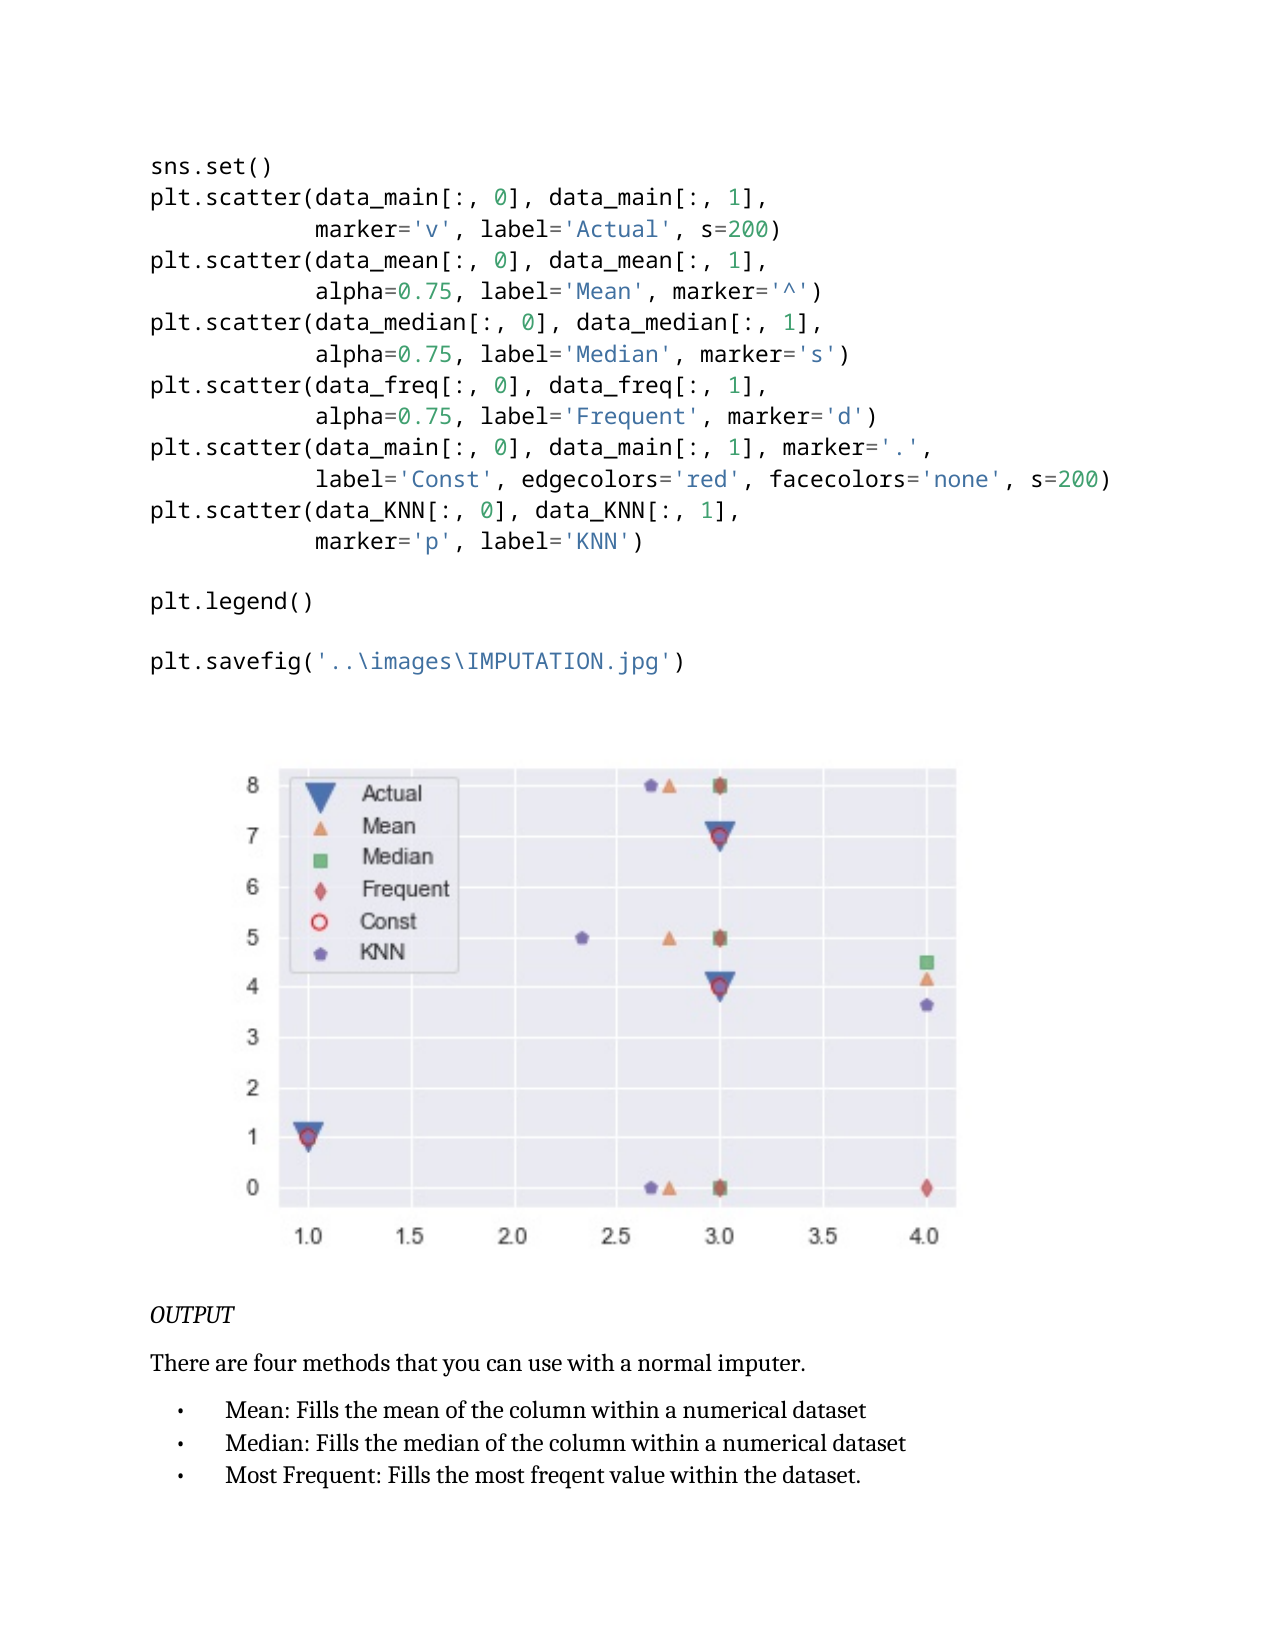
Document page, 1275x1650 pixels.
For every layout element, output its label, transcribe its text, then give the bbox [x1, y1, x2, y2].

list Mean: Fills the mean of the column within a numerical dataset [175, 1396, 1125, 1425]
text OUTPUT [150, 1301, 1125, 1330]
list Median: Fills the median of the column within a numerical dataset [175, 1429, 1125, 1457]
text There are four methods that you can use with a normal imputer. [150, 1349, 1125, 1377]
picture [168, 697, 1044, 1281]
list Most Frequent: Fills the most freqent value within the dataset. [175, 1461, 1125, 1490]
